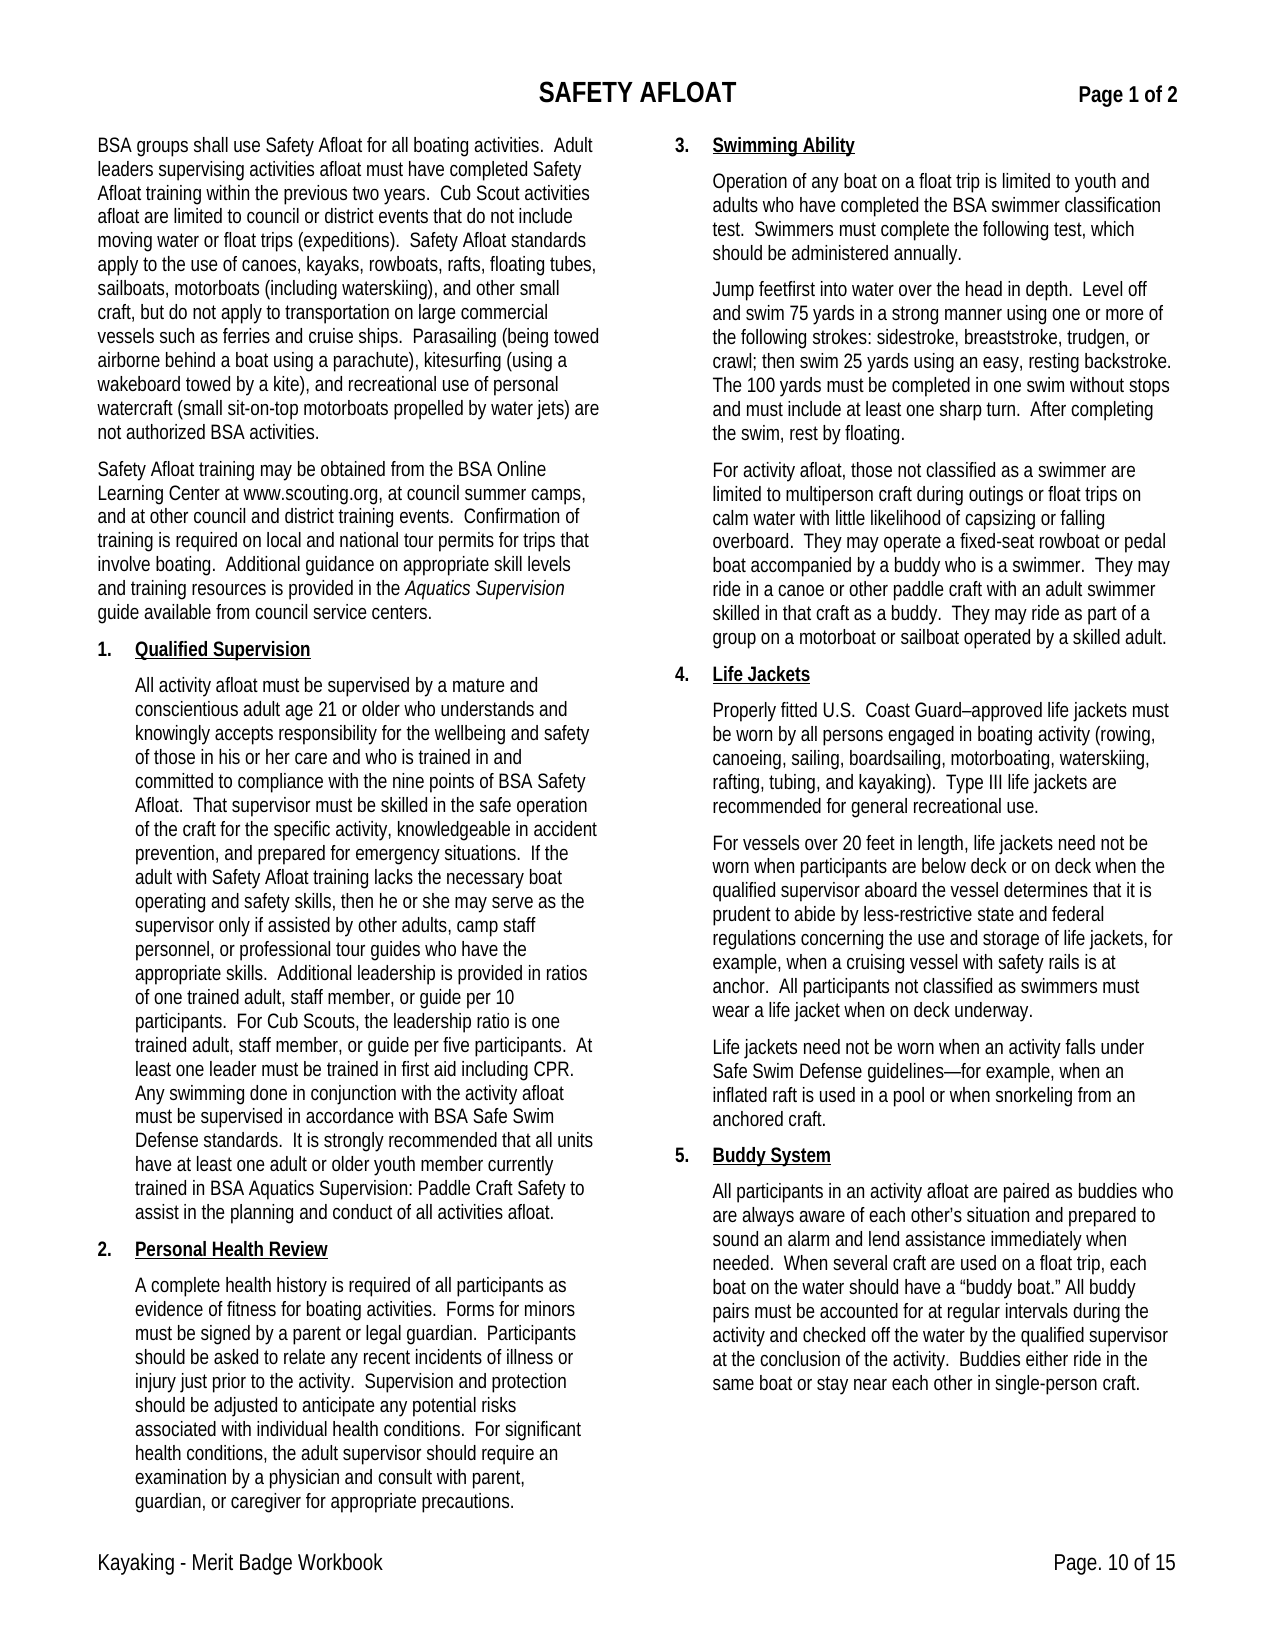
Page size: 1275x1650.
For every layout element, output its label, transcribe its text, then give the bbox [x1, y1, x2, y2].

list Qualified Supervision [97, 637, 600, 661]
text All activity afloat must be supervised by a mature and conscientious adult age 21 or older who understands and knowingly accepts responsibility for the wellbeing and safety of those in his or her care and who is trained in and committed to compliance with the nine points of BSA Safety Afloat. That supervisor must be skilled in the safe operation of the craft for the specific activity, knowledgeable in accident prevention, and prepared for emergency situations. If the adult with Safety Afloat training lacks the necessary boat operating and safety skills, then he or she may serve as the supervisor only if assisted by other adults, camp staff personnel, or professional tour guides who have the appropriate skills. Additional leadership is provided in ratios of one trained adult, staff member, or guide per 10 participants. For Cub Scouts, the leadership ratio is one trained adult, staff member, or guide per five participants. At least one leader must be trained in first aid including CPR. Any swimming done in conjunction with the activity afloat must be supervised in accordance with BSA Safe Swim Defense standards. It is strongly recommended that all units have at least one adult or older youth member currently trained in BSA Aquatics Supervision: Paddle Craft Safety to assist in the planning and conduct of all activities afloat. [135, 673, 600, 1224]
text Properly fitted U.S. Coast Guard–approved life jackets must be worn by all persons engaged in boating activity (rowing, canoeing, sailing, boardsailing, motorboating, waterskiing, rafting, tubing, and kayaking). Type III life jackets are recommended for general recreational use. [712, 698, 1177, 818]
text BSA groups shall use Safety Afloat for all boating activities. Adult leaders supervising activities afloat must have completed Safety Afloat training within the previous two years. Cub Scout activities afloat are limited to council or district events that do not include moving water or float trips (expeditions). Safety Afloat standards apply to the use of canoes, kayaks, rowboats, rafts, floating tubes, sailboats, motorboats (including waterskiing), and other small craft, but do not apply to transportation on large commercial vessels such as ferries and cruise ships. Parasailing (being towed airborne behind a boat using a parachute), kitesurfing (using a wakeboard towed by a kite), and recreational use of personal watercraft (small sit-on-top motorboats propelled by water jets) are not authorized BSA activities. [97, 132, 600, 444]
text All participants in an activity afloat are paired as buddies who are always aware of each other’s situation and prepared to sound an alarm and lend assistance immediately when needed. When several craft are used on a float trip, each boat on the water should have a “buddy boat.” All buddy pairs must be accounted for at regular intervals during the activity and checked off the water by the qualified supervisor at the conclusion of the activity. Buddies either ride in the same boat or stay near each other in single-person craft. [712, 1179, 1177, 1395]
text For vessels over 20 feet in length, life jackets need not be worn when participants are below deck or on deck when the qualified supervisor aboard the vessel determines that it is prudent to abide by less-restrictive state and federal regulations concerning the use and storage of life jackets, for example, when a cruising vessel with safety rails is at anchor. All participants not classified as swimmers must wear a life jacket when on deck underway. [712, 830, 1177, 1022]
text A complete health history is required of all participants as evidence of fitness for boating activities. Forms for minors must be signed by a parent or legal guardian. Participants should be asked to relate any recent incidents of illness or injury just prior to the activity. Supervision and protection should be adjusted to anticipate any potential risks associated with individual health conditions. For significant health conditions, the adult supervisor should require an examination by a physician and consult with parent, guardian, or caregiver for appropriate precautions. [135, 1273, 600, 1513]
text Safety Afloat training may be obtained from the BSA Online Learning Center at www.scouting.org, at council summer camps, and at other council and district training events. Confirmation of training is required on local and national tour permits for trips that involve boating. Additional guidance on appropriate skill levels and training resources is provided in the Aquatics Supervision guide available from council service centers. [97, 456, 600, 624]
list Life Jackets [675, 662, 1177, 686]
text Jump feetfirst into water over the head in depth. Level off and swim 75 yards in a strong manner using one or more of the following strokes: sidestroke, breaststroke, trudgen, or crawl; then swim 25 yards using an easy, resting backstroke. The 100 yards must be completed in one swim without stops and must include at least one sharp turn. After completing the swim, rest by floating. [712, 277, 1177, 445]
list Buddy System [675, 1143, 1177, 1167]
list Swimming Ability [675, 132, 1177, 156]
list Personal Health Review [97, 1237, 600, 1261]
text Life jackets need not be worn when an activity falls under Safe Swim Defense guidelines—for example, when an inflated raft is used in a pool or when snorkeling from an anchored craft. [712, 1034, 1177, 1130]
text Operation of any boat on a float trip is limited to youth and adults who have completed the BSA swimmer classification test. Swimmers must complete the following test, which should be administered annually. [712, 169, 1177, 265]
text For activity afloat, those not classified as a swimmer are limited to multiperson craft during outings or float trips on calm water with little likelihood of capsizing or falling overboard. They may operate a fixed-seat rowboat or pedal boat accompanied by a buddy who is a swimmer. They may ride in a canoe or other paddle craft with an adult swimmer skilled in that craft as a buddy. They may ride as part of a group on a motorboat or sailboat operated by a skilled adult. [712, 457, 1177, 649]
